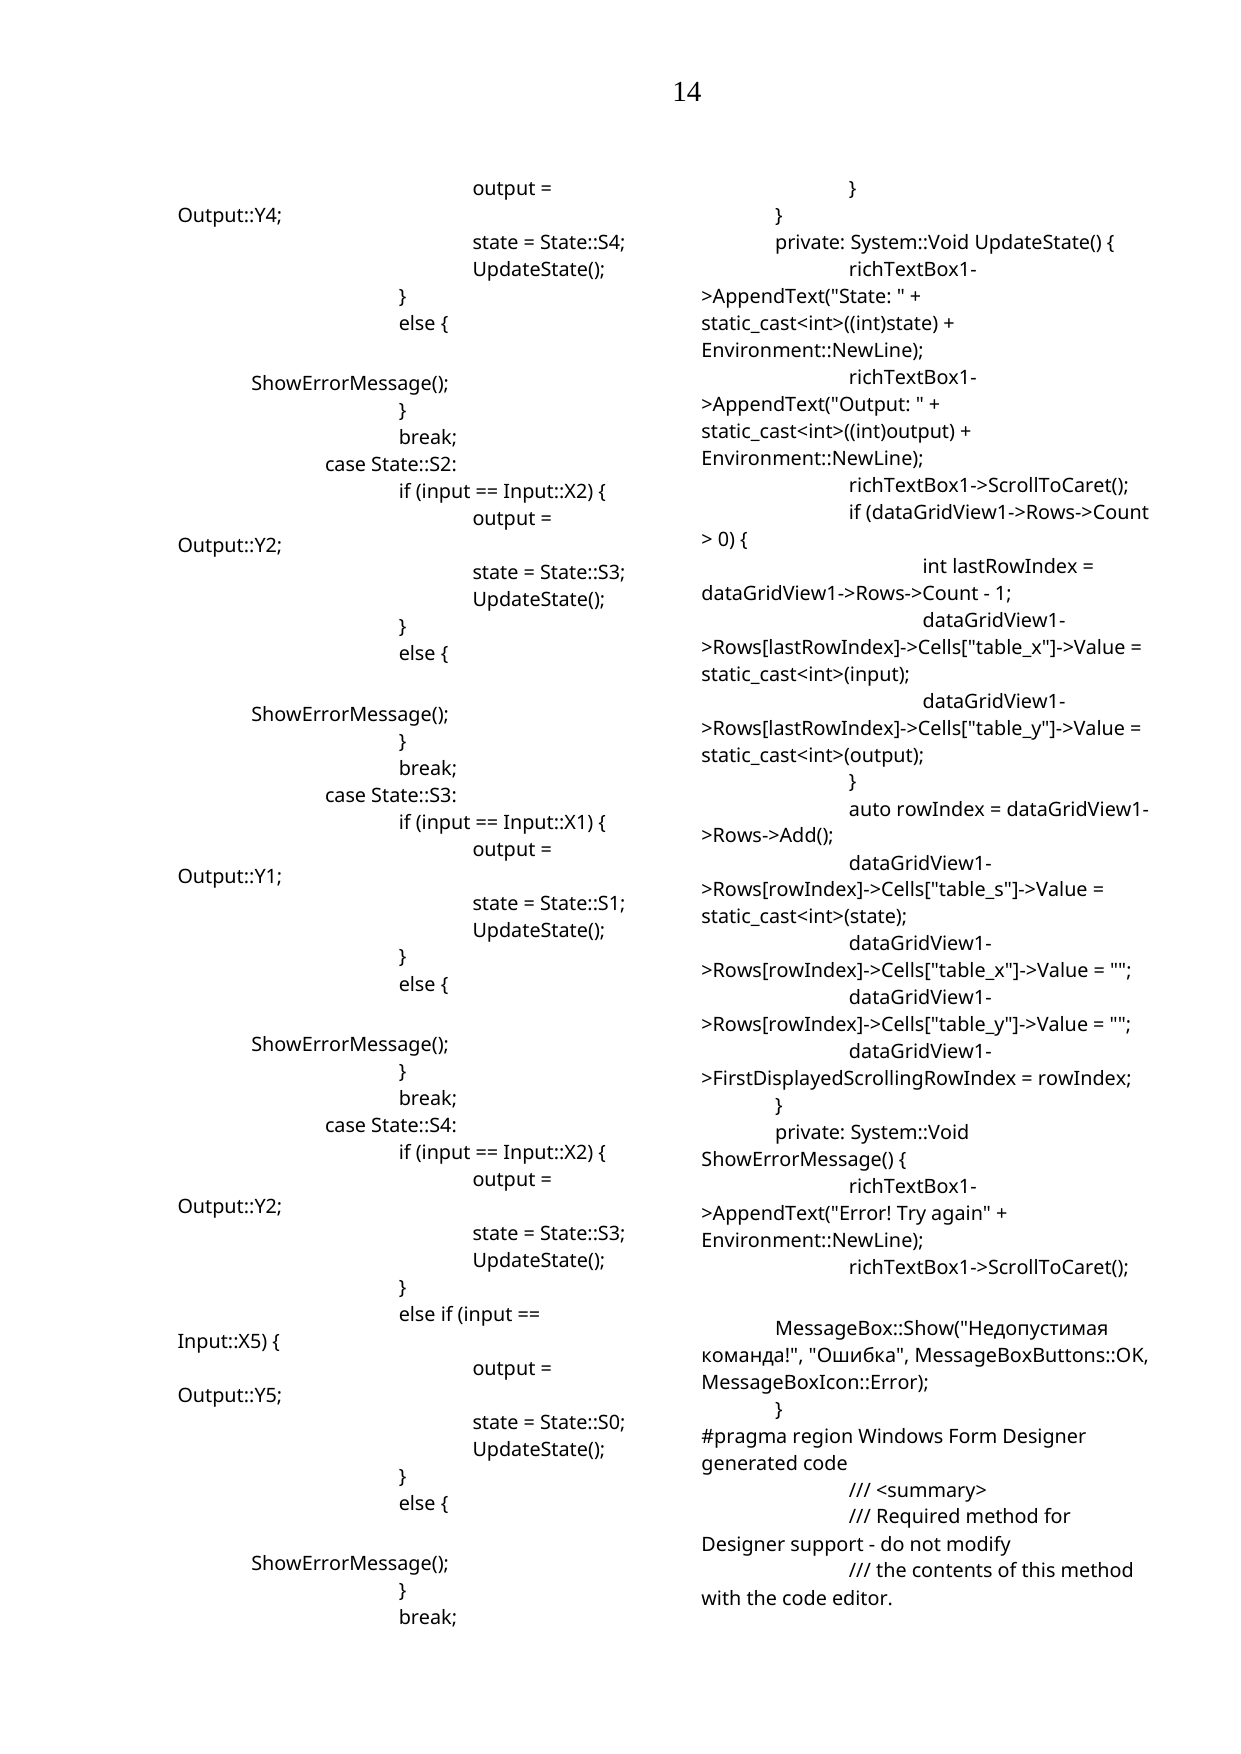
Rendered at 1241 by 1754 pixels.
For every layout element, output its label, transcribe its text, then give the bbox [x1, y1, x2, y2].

text } [177, 1576, 627, 1603]
text } [177, 1273, 627, 1300]
text break; [177, 1603, 627, 1630]
text } [701, 1092, 1152, 1118]
text case State::S2: [177, 451, 627, 478]
text } [701, 1395, 1152, 1422]
text } [177, 612, 627, 639]
text ShowErrorMessage(); [177, 997, 627, 1057]
text ShowErrorMessage(); [177, 1516, 627, 1576]
text case State::S3: [177, 781, 627, 808]
text break; [177, 1084, 627, 1111]
text auto rowIndex = dataGridView1->Rows->Add(); [701, 795, 1152, 849]
text richTextBox1->ScrollToCaret(); [701, 1253, 1152, 1280]
text #pragma region Windows Form Designer generated code [701, 1422, 1152, 1476]
text if (input == Input::X1) { [177, 808, 627, 835]
text output = Output::Y1; [177, 835, 627, 889]
text } [177, 282, 627, 309]
text /// Required method for Designer support - do not modify [701, 1503, 1152, 1557]
text break; [177, 754, 627, 781]
text UpdateState(); [177, 586, 627, 612]
text state = State::S4; [177, 228, 627, 255]
text if (input == Input::X2) { [177, 1138, 627, 1165]
text } [177, 1057, 627, 1084]
text state = State::S3; [177, 1219, 627, 1246]
text } [701, 174, 1152, 201]
text output = Output::Y5; [177, 1354, 627, 1408]
text } [701, 201, 1152, 228]
text ShowErrorMessage(); [177, 336, 627, 397]
text private: System::Void ShowErrorMessage() { [701, 1118, 1152, 1172]
text dataGridView1->Rows[lastRowIndex]->Cells["table_y"]->Value = static_cast<int>(output); [701, 687, 1152, 768]
text } [177, 397, 627, 424]
text richTextBox1->AppendText("State: " + static_cast<int>((int)state) + Environment::NewLine); [701, 255, 1152, 363]
text else if (input == Input::X5) { [177, 1300, 627, 1354]
text /// <summary> [701, 1476, 1152, 1503]
text else { [177, 1489, 627, 1516]
text UpdateState(); [177, 255, 627, 282]
text else { [177, 970, 627, 997]
text } [701, 768, 1152, 795]
text richTextBox1->AppendText("Error! Try again" + Environment::NewLine); [701, 1172, 1152, 1253]
text state = State::S1; [177, 889, 627, 916]
text dataGridView1->Rows[rowIndex]->Cells["table_x"]->Value = ""; [701, 930, 1152, 984]
text dataGridView1->Rows[rowIndex]->Cells["table_s"]->Value = static_cast<int>(state); [701, 849, 1152, 930]
text dataGridView1->FirstDisplayedScrollingRowIndex = rowIndex; [701, 1038, 1152, 1092]
text richTextBox1->ScrollToCaret(); [701, 471, 1152, 498]
text state = State::S3; [177, 558, 627, 586]
text int lastRowIndex = dataGridView1->Rows->Count - 1; [701, 552, 1152, 606]
text output = Output::Y2; [177, 1165, 627, 1219]
text dataGridView1->Rows[lastRowIndex]->Cells["table_x"]->Value = static_cast<int>(input); [701, 606, 1152, 687]
text output = Output::Y2; [177, 504, 627, 558]
text UpdateState(); [177, 916, 627, 943]
text case State::S4: [177, 1111, 627, 1138]
text } [177, 1462, 627, 1489]
text if (input == Input::X2) { [177, 478, 627, 504]
text private: System::Void UpdateState() { [701, 228, 1152, 255]
text UpdateState(); [177, 1246, 627, 1273]
text state = State::S0; [177, 1408, 627, 1435]
text output = Output::Y4; [177, 174, 627, 228]
text dataGridView1->Rows[rowIndex]->Cells["table_y"]->Value = ""; [701, 984, 1152, 1038]
text } [177, 943, 627, 970]
text break; [177, 424, 627, 451]
text richTextBox1->AppendText("Output: " + static_cast<int>((int)output) + Environment::NewLine); [701, 363, 1152, 471]
text /// the contents of this method with the code editor. [701, 1557, 1152, 1611]
text ShowErrorMessage(); [177, 666, 627, 727]
text } [177, 727, 627, 754]
text if (dataGridView1->Rows->Count > 0) { [701, 498, 1152, 552]
text UpdateState(); [177, 1435, 627, 1462]
text else { [177, 309, 627, 336]
text else { [177, 639, 627, 666]
text MessageBox::Show("Недопустимая команда!", "Ошибка", MessageBoxButtons::OK, MessageBoxIcon::Error); [701, 1280, 1152, 1395]
